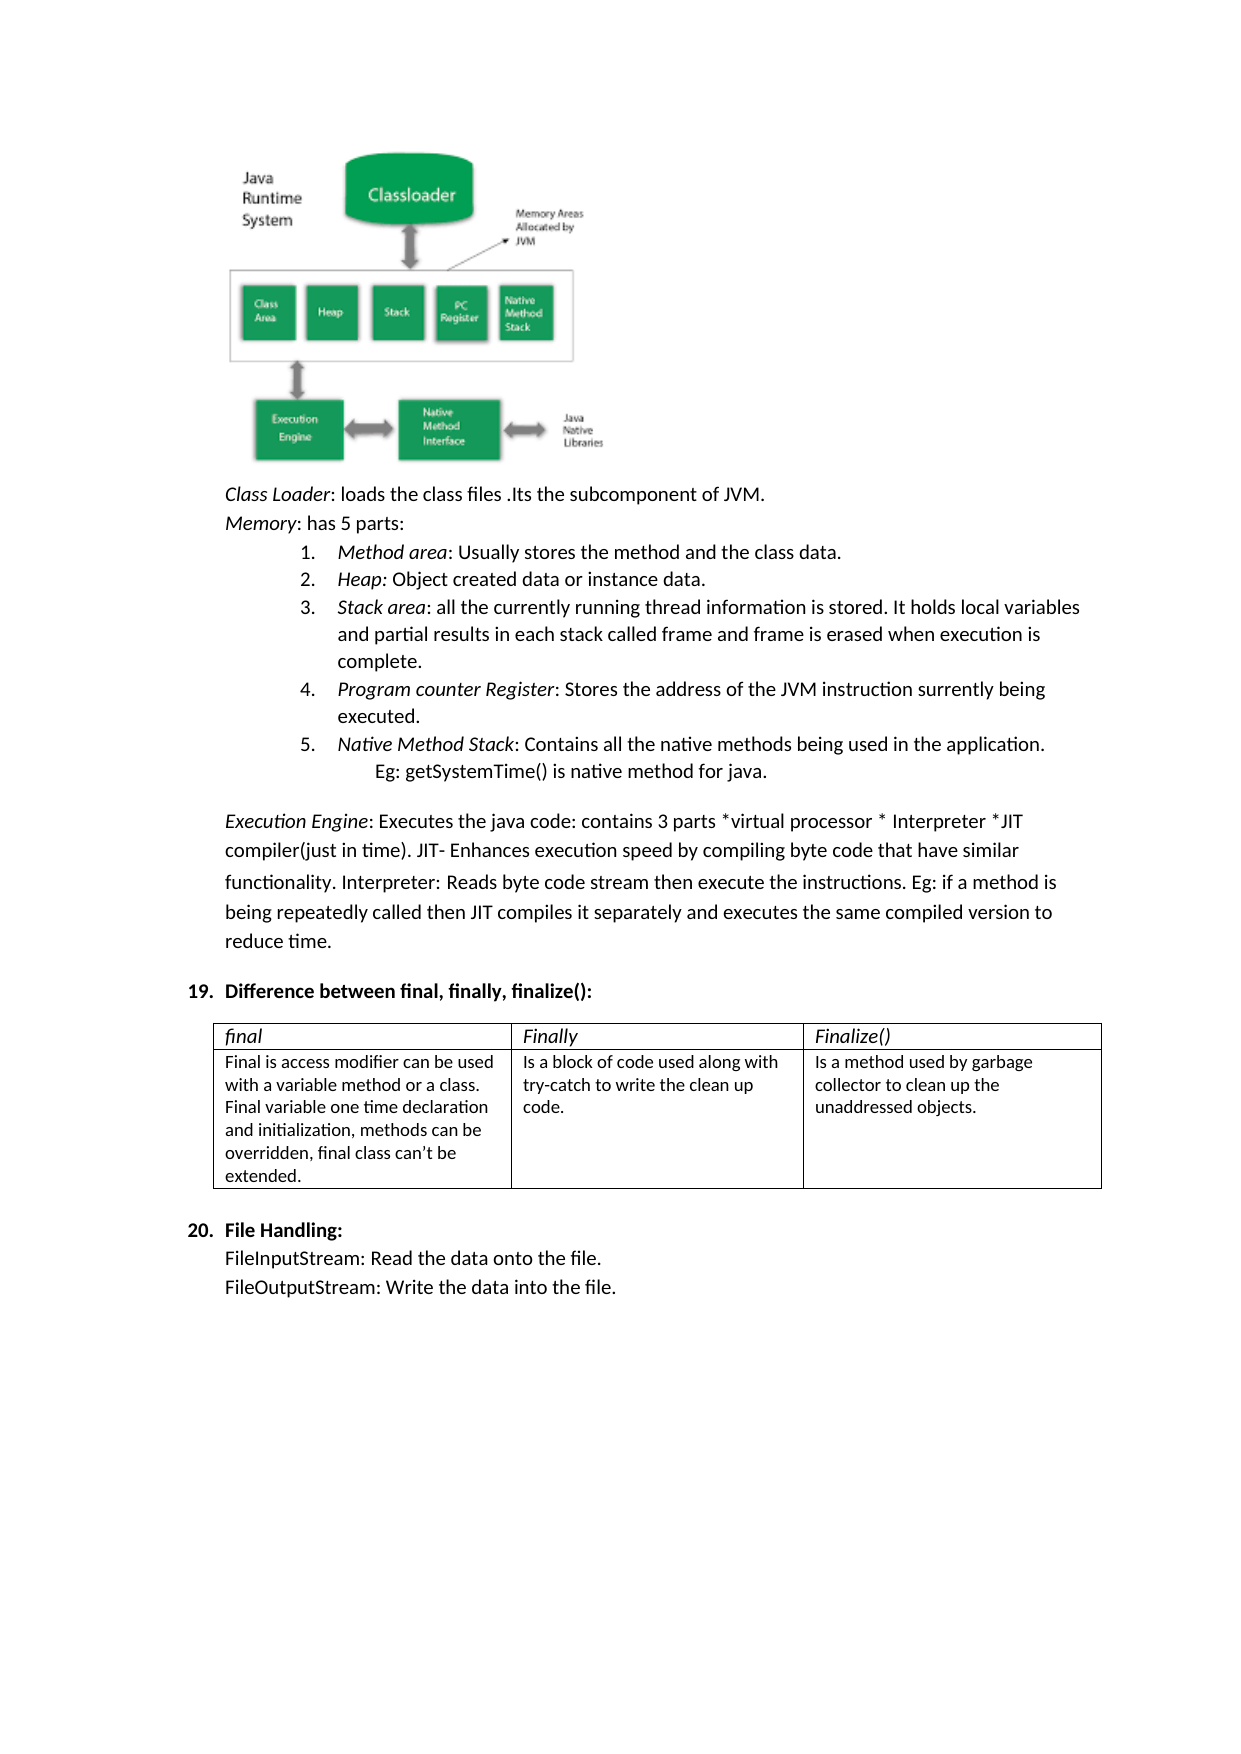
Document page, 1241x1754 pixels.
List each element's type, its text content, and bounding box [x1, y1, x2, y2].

list Stack area: all the currently running thread information is stored. It holds local variables and partial results in each stack called frame and frame is erased when execution is complete. [300, 594, 1090, 674]
table_cell Is a method used by garbage collector to clean up the unaddressed objects. [804, 1050, 1101, 1187]
list Method area: Usually stores the method and the class data. [300, 539, 1090, 564]
list Memory: has 5 parts: [225, 510, 1090, 535]
list Difference between final, finally, finalize(): [187, 978, 1090, 1004]
list Program counter Register: Stores the address of the JVM instruction surrently being executed. [300, 676, 1090, 729]
list Native Method Stack: Contains all the native methods being used in the application. [300, 731, 1090, 756]
list Class Loader: loads the class files .Its the subcomponent of JVM. [225, 481, 1090, 506]
list FileInputStream: Read the data onto the file. [225, 1245, 1090, 1270]
text Execution Engine: Executes the java code: contains 3 parts *virtual processor * Interpreter *JIT compiler(just in time). JIT- Enhances execution speed by compiling byte code that have similar functionality. Interpreter: Reads byte code stream then execute the instructions. Eg: if a method is being repeatedly called then JIT compiles it separately and executes the same compiled version to reduce time. [225, 808, 1090, 954]
table_cell Is a block of code used along with try-catch to write the clean up code. [512, 1050, 803, 1187]
table_cell Final is access modifier can be used with a variable method or a class. Final variable one time declaration and initialization, methods can be overridden, final class can’t be extended. [214, 1050, 511, 1187]
picture [225, 150, 604, 477]
table_header Finalize() [804, 1024, 1101, 1049]
table_header Finally [512, 1024, 803, 1049]
table_header final [214, 1024, 511, 1049]
list FileOutputStream: Write the data into the file. [225, 1274, 1090, 1299]
list File Handling: [187, 1218, 1090, 1243]
list Heap: Object created data or instance data. [300, 566, 1090, 592]
list Eg: getSystemTime() is native method for java. [375, 758, 1090, 784]
